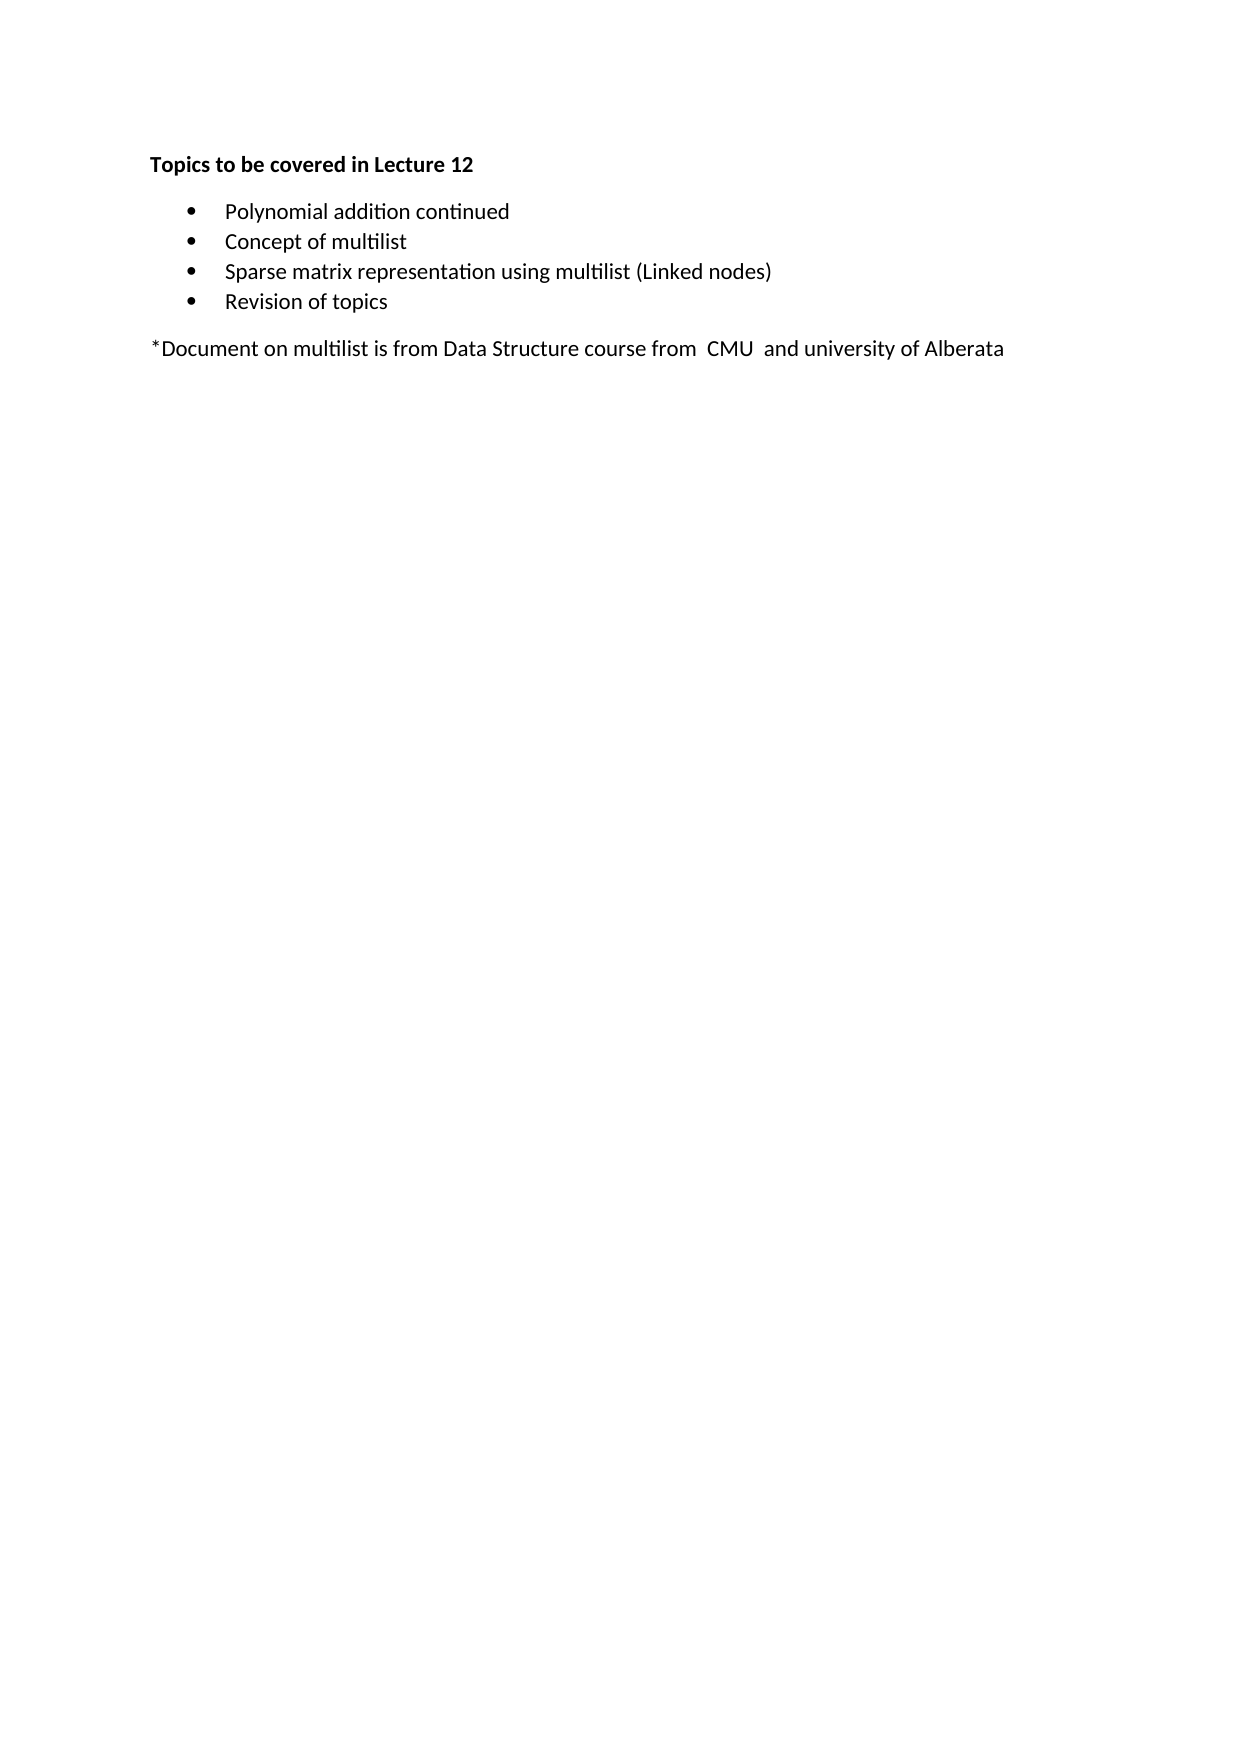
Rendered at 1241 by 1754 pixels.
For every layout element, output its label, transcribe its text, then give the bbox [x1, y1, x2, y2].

text *Document on multilist is from Data Structure course from CMU and university of Alberata [150, 334, 1090, 362]
list Revision of topics [187, 287, 1090, 316]
text Topics to be covered in Lecture 12 [150, 150, 1090, 178]
list Sparse matrix representation using multilist (Linked nodes) [187, 257, 1090, 285]
list Polynomial addition continued [187, 197, 1090, 225]
list Concept of multilist [187, 227, 1090, 255]
